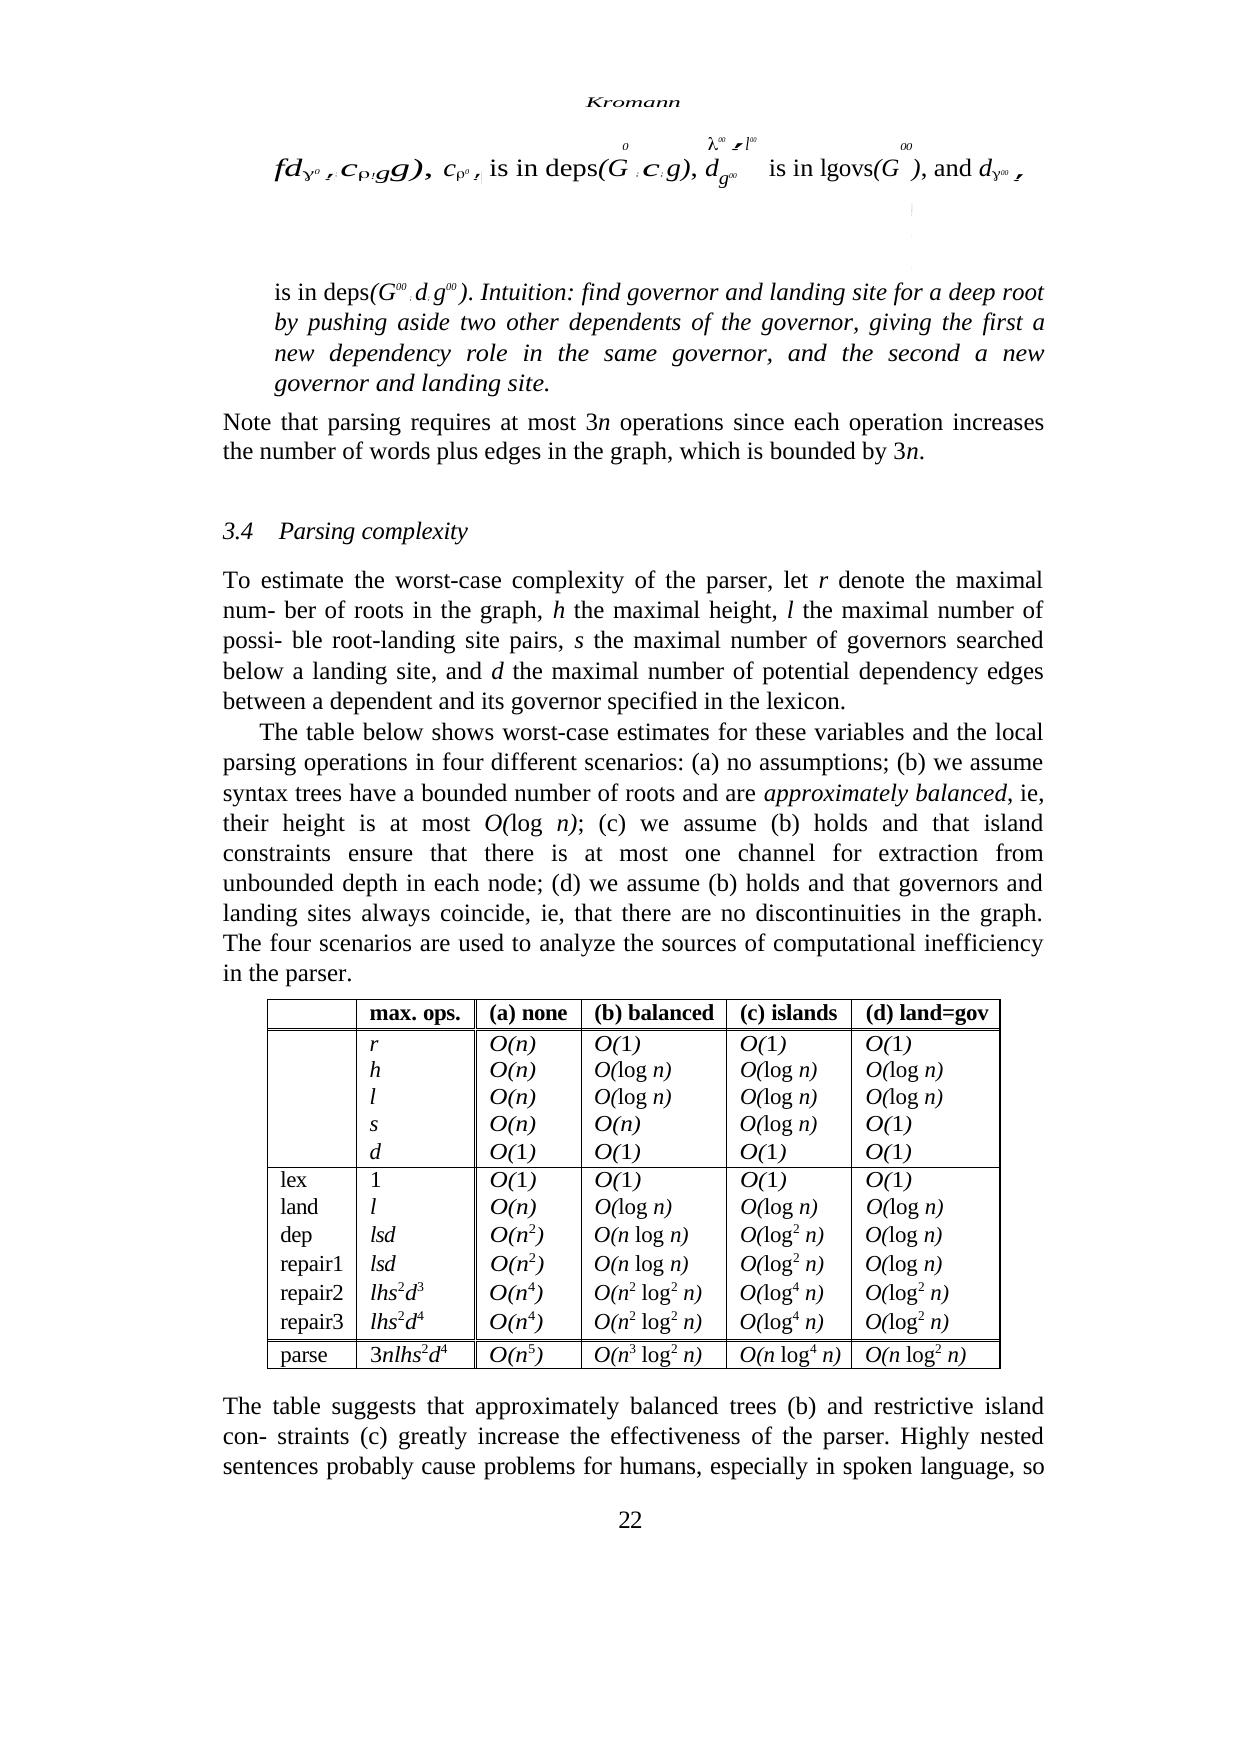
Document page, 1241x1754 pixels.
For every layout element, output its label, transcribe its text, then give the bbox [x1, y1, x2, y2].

table_cell O(log2 n) [727, 1222, 851, 1250]
table_cell O(n4) [477, 1279, 581, 1307]
text is in deps(G00 ; d; g00 ). Intuition: find governor and landing site for a deep root by pushing aside two other dependents of the governor, giving the first a new dependency role in the same governor, and the second a new governor and landing site. [274, 277, 1045, 396]
table_cell O(n3 log2 n) [582, 1342, 726, 1368]
table_cell O(log n) [852, 1250, 999, 1279]
table_cell O(1) [582, 1168, 726, 1193]
table_cell O(log n) [852, 1056, 999, 1083]
table_cell parse [268, 1342, 356, 1368]
table_cell O(n) [477, 1056, 581, 1083]
table_cell lhs2d3 [357, 1279, 474, 1307]
table_header (d) land=gov [852, 1000, 999, 1028]
table_cell O(log n) [727, 1193, 851, 1222]
text The table below shows worst-case estimates for these variables and the local parsing operations in four different scenarios: (a) no assumptions; (b) we assume syntax trees have a bounded number of roots and are approximately balanced, ie, their height is at most O(log n); (c) we assume (b) holds and that island constraints ensure that there is at most one channel for extraction from unbounded depth in each node; (d) we assume (b) holds and that governors and landing sites always coincide, ie, that there are no discontinuities in the graph. The four scenarios are used to analyze the sources of computational inefficiency in the parser. [223, 717, 1044, 987]
table_cell O(n) [477, 1111, 581, 1138]
table_cell l [357, 1083, 474, 1111]
table_cell O(1) [582, 1138, 726, 1167]
table_cell O(1) [727, 1138, 851, 1167]
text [223, 1391, 1045, 1480]
table_cell r [357, 1031, 474, 1056]
table_cell O(1) [477, 1138, 581, 1167]
table_cell O(n2 log2 n) [582, 1308, 726, 1338]
table_cell lex [268, 1168, 356, 1193]
table_cell O(n2 log2 n) [582, 1279, 726, 1307]
table_cell O(n4) [477, 1308, 581, 1338]
table_cell l [357, 1193, 474, 1222]
table_cell O(log2 n) [852, 1279, 999, 1307]
table_cell O(log2 n) [852, 1308, 999, 1338]
table_cell lsd [357, 1222, 474, 1250]
table_cell O(1) [852, 1031, 999, 1056]
table_cell O(1) [727, 1031, 851, 1056]
table_cell O(log n) [582, 1193, 726, 1222]
table_cell O(1) [852, 1168, 999, 1193]
table_cell O(log n) [727, 1111, 851, 1138]
table_cell repair3 [268, 1308, 356, 1338]
table_cell O(log n) [727, 1056, 851, 1083]
list Parsing complexity [223, 516, 1084, 545]
text To estimate the worst-case complexity of the parser, let r denote the maximal num- ber of roots in the graph, h the maximal height, l the maximal number of possi- ble root-landing site pairs, s the maximal number of governors searched below a landing site, and d the maximal number of potential dependency edges between a dependent and its governor specified in the lexicon. [223, 565, 1044, 714]
table_cell h [357, 1056, 474, 1083]
table_cell 1 [357, 1168, 474, 1193]
table_cell O(1) [727, 1168, 851, 1193]
table_cell O(n5) [477, 1342, 581, 1368]
table_cell O(log4 n) [727, 1308, 851, 1338]
table_cell O(log n) [727, 1083, 851, 1111]
table_header (a) none [477, 1000, 581, 1028]
table_cell O(log2 n) [727, 1250, 851, 1279]
table_cell lsd [357, 1250, 474, 1279]
table_cell repair1 [268, 1250, 356, 1279]
table_header (b) balanced [582, 1000, 726, 1028]
text ), and d00 !g00 [912, 151, 1084, 277]
table_cell O(log n) [852, 1083, 999, 1111]
table_cell O(1) [852, 1138, 999, 1167]
table_header [268, 1000, 356, 1028]
table_cell dep [268, 1222, 356, 1250]
table_cell O(n) [582, 1111, 726, 1138]
table_cell O(n2) [477, 1222, 581, 1250]
table_cell land [268, 1193, 356, 1222]
table_cell 3nlhs2d4 [357, 1342, 474, 1368]
table_cell O(n) [477, 1193, 581, 1222]
table_cell O(n log n) [582, 1250, 726, 1279]
table_cell O(log n) [582, 1056, 726, 1083]
table_cell O(log n) [852, 1193, 999, 1222]
table_cell s [357, 1111, 474, 1138]
text fd0 !g; c!gg), c0 !g is in deps(G ; c; g), dg00 is in lgovs(G [274, 151, 900, 182]
table_cell repair2 [268, 1279, 356, 1307]
table_cell O(1) [477, 1168, 581, 1193]
table_cell O(log4 n) [727, 1279, 851, 1307]
table_header (c) islands [727, 1000, 851, 1028]
table_cell [268, 1031, 356, 1167]
text Note that parsing requires at most 3n operations since each operation increases the number of words plus edges in the graph, which is bounded by 3n. [223, 407, 1044, 465]
table_cell d [357, 1138, 474, 1167]
table_cell O(log n) [852, 1222, 999, 1250]
table_cell O(n) [477, 1031, 581, 1056]
table_cell O(1) [582, 1031, 726, 1056]
table_cell O(n) [477, 1083, 581, 1111]
table_header max. ops. [357, 1000, 474, 1028]
table_cell O(n log n) [582, 1222, 726, 1250]
table_cell O(n log4 n) [727, 1342, 851, 1368]
table_cell O(n2) [477, 1250, 581, 1279]
table_cell lhs2d4 [357, 1308, 474, 1338]
table_cell O(1) [852, 1111, 999, 1138]
table_cell O(log n) [582, 1083, 726, 1111]
table_cell O(n log2 n) [852, 1342, 999, 1368]
